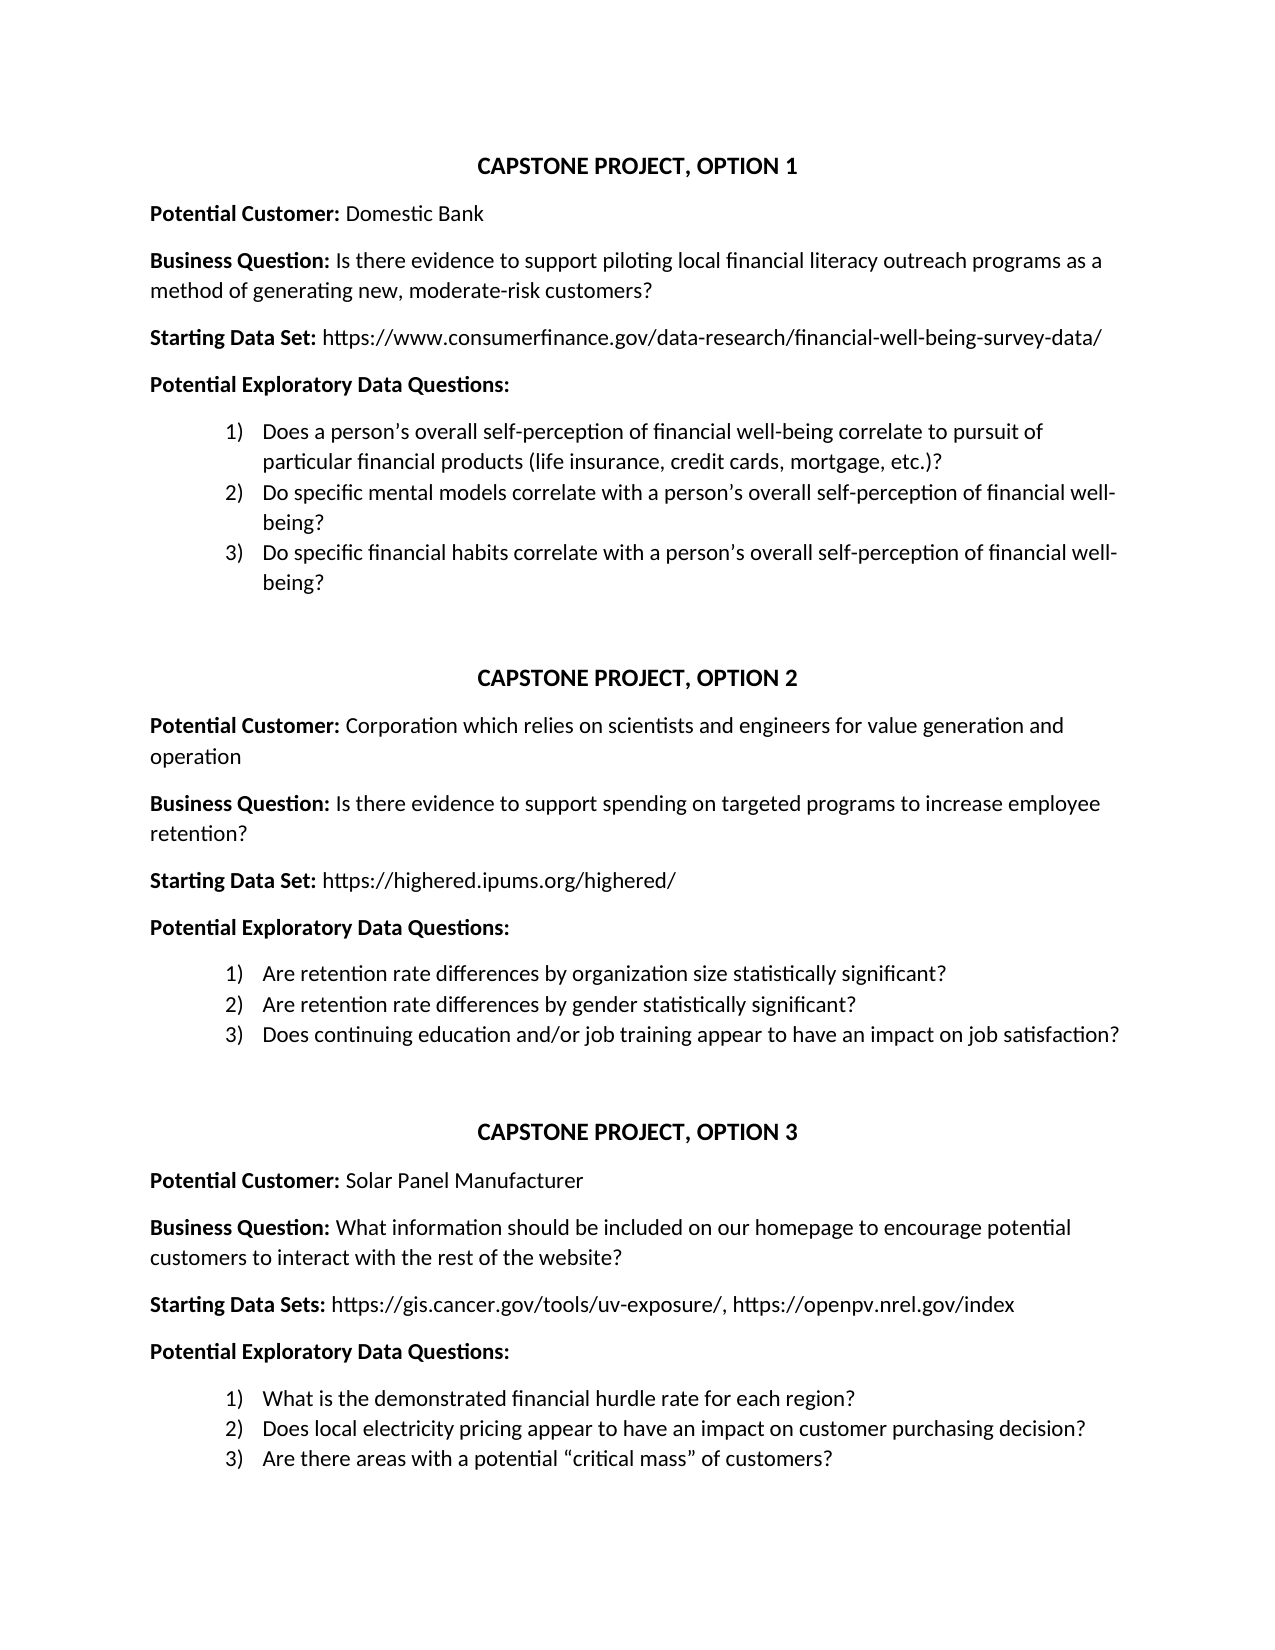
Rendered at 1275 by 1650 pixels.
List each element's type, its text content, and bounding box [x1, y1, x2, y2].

text Starting Data Set: https://highered.ipums.org/highered/ [150, 866, 1125, 894]
text Potential Exploratory Data Questions: [150, 913, 1125, 941]
list Does a person’s overall self-perception of financial well-being correlate to pursuit of particular financial products (life insurance, credit cards, mortgage, etc.)? [225, 417, 1125, 476]
text Business Question: Is there evidence to support spending on targeted programs to increase employee retention? [150, 789, 1125, 847]
text CAPSTONE PROJECT, OPTION 3 [150, 1116, 1125, 1147]
text Potential Exploratory Data Questions: [150, 370, 1125, 398]
list Does continuing education and/or job training appear to have an impact on job satisfaction? [225, 1020, 1125, 1048]
list Are there areas with a potential “critical mass” of customers? [225, 1444, 1125, 1472]
text Business Question: What information should be included on our homepage to encourage potential customers to interact with the rest of the website? [150, 1213, 1125, 1271]
text Potential Exploratory Data Questions: [150, 1337, 1125, 1365]
text Potential Customer: Solar Panel Manufacturer [150, 1166, 1125, 1194]
list Do specific financial habits correlate with a person’s overall self-perception of financial well-being? [225, 538, 1125, 596]
text Business Question: Is there evidence to support piloting local financial literacy outreach programs as a method of generating new, moderate-risk customers? [150, 246, 1125, 305]
text CAPSTONE PROJECT, OPTION 2 [150, 662, 1125, 693]
text CAPSTONE PROJECT, OPTION 1 [150, 150, 1125, 181]
list Do specific mental models correlate with a person’s overall self-perception of financial well-being? [225, 478, 1125, 536]
text Starting Data Set: https://www.consumerfinance.gov/data-research/financial-well-being-survey-data/ [150, 323, 1125, 352]
list Does local electricity pricing appear to have an impact on customer purchasing decision? [225, 1414, 1125, 1442]
text Potential Customer: Domestic Bank [150, 199, 1125, 228]
list Are retention rate differences by organization size statistically significant? [225, 959, 1125, 988]
list What is the demonstrated financial hurdle rate for each region? [225, 1384, 1125, 1412]
list Are retention rate differences by gender statistically significant? [225, 990, 1125, 1018]
text Starting Data Sets: https://gis.cancer.gov/tools/uv-exposure/, https://openpv.nrel.gov/index [150, 1290, 1125, 1318]
text Potential Customer: Corporation which relies on scientists and engineers for value generation and operation [150, 712, 1125, 770]
